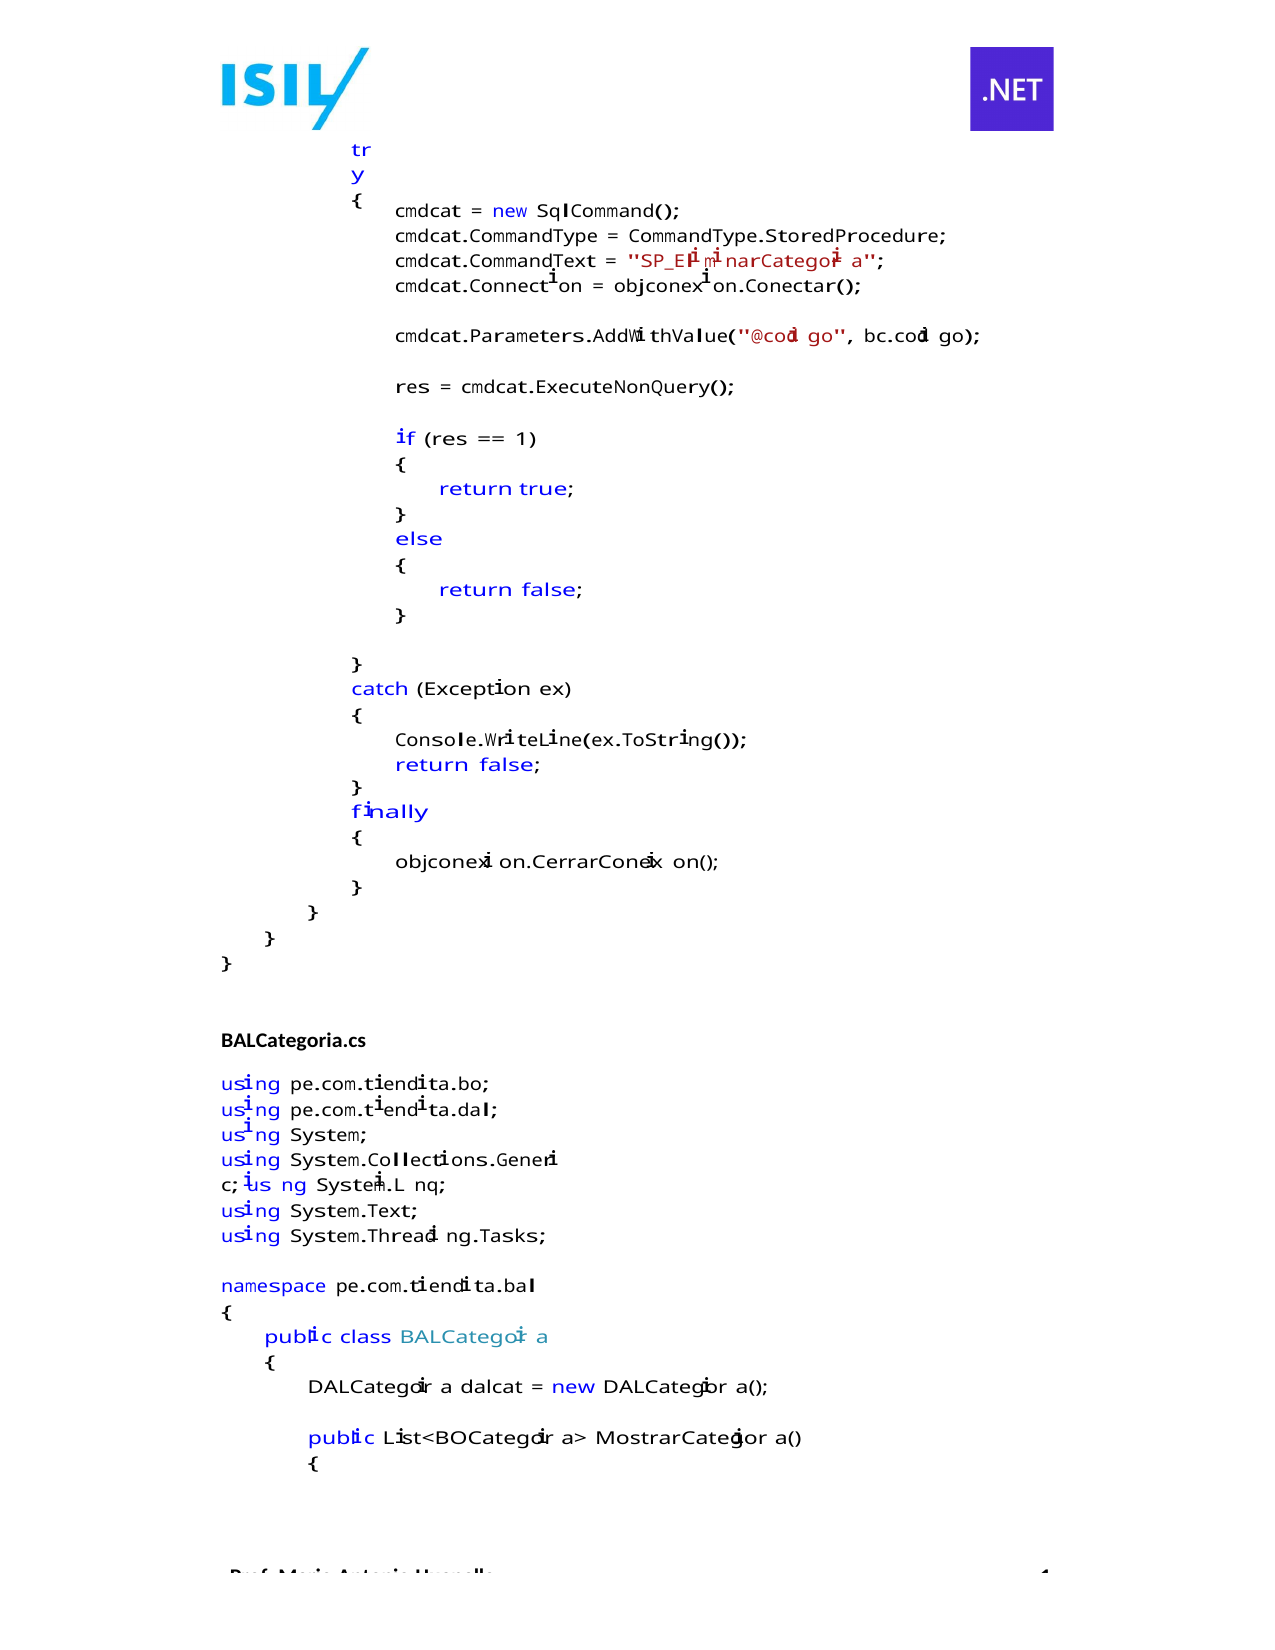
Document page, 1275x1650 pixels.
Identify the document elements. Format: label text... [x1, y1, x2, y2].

text return false; [438, 577, 1096, 601]
text else [395, 527, 1096, 551]
subtitle BALCategoria.cs [221, 1028, 1096, 1053]
text { [221, 1299, 1096, 1323]
text us ng System.Text; [221, 1198, 1096, 1222]
text us ng System.Thread ng.Tasks; [221, 1223, 1096, 1247]
text publ c class BALCategor a [264, 1324, 1096, 1348]
text { [307, 1451, 1096, 1475]
text publ c L st<BOCategor a> MostrarCategor a() [308, 1426, 1096, 1450]
text objconex on.CerrarConex on(); [395, 849, 1096, 874]
text Console.Wr teL ne(ex.ToStr ng()); return false; [395, 727, 755, 777]
text namespace pe.com.t end ta.bal [221, 1274, 1096, 1298]
text cmdcat.CommandType = CommandType.StoredProcedure; cmdcat.CommandText = "SP_El m narCategor a"; cmdcat.Connect on = objconex on.Conectar(); [394, 223, 1024, 298]
text { [351, 702, 1096, 726]
picture [220, 46, 372, 131]
text { [395, 451, 1096, 476]
text f nally [351, 799, 1096, 823]
text { [351, 187, 384, 211]
text { [395, 552, 1096, 576]
text try [351, 137, 384, 186]
text } [221, 950, 1096, 974]
text } [351, 651, 1096, 676]
text f (res == 1) [406, 426, 1096, 450]
picture [396, 428, 406, 443]
text catch (Except on ex) [351, 677, 1096, 701]
picture [970, 47, 1054, 131]
text } [264, 925, 1096, 949]
text { [351, 824, 1096, 848]
text } [307, 900, 1096, 924]
text { [264, 1350, 1096, 1374]
text cmdcat = new SqlCommand(); [394, 198, 1096, 222]
text } [395, 603, 1096, 627]
text return true; [438, 476, 1096, 501]
text } [395, 502, 1096, 526]
text us ng System.Collect ons.Gener c; us ng System.L nq; [221, 1148, 581, 1197]
text DALCategor a dalcat = new DALCategor a(); [307, 1375, 1096, 1399]
text cmdcat.Parameters.AddW thValue("@cod go", bc.cod go); res = cmdcat.ExecuteNonQuery(); [394, 324, 1001, 399]
text } [351, 874, 1096, 899]
text us ng pe.com.t end ta.bo; us ng pe.com.t end ta.dal; us ng System; [221, 1072, 504, 1146]
text } [351, 778, 1096, 798]
